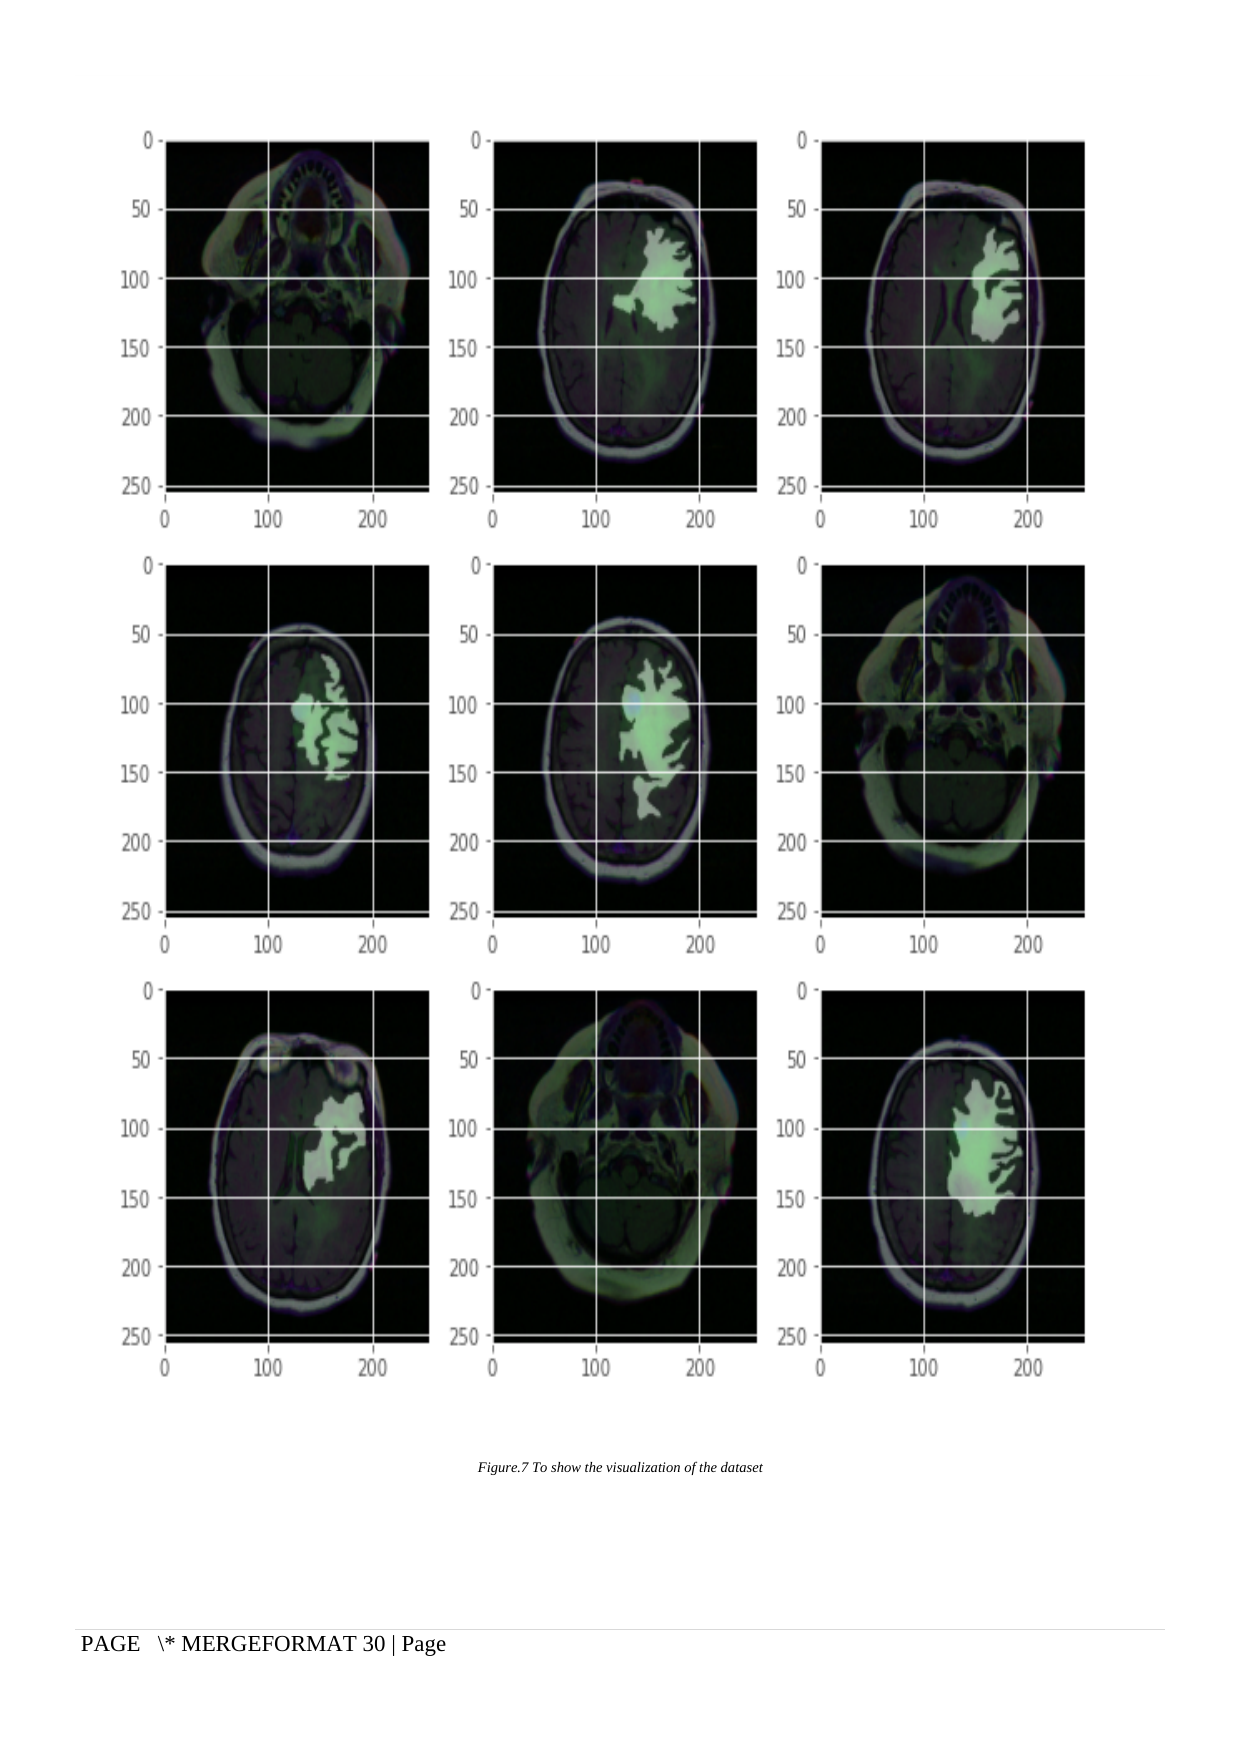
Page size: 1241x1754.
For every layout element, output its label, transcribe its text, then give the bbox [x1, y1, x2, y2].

picture [75, 75, 1160, 1430]
text Figure.7 To show the visualization of the dataset [75, 1459, 1165, 1476]
